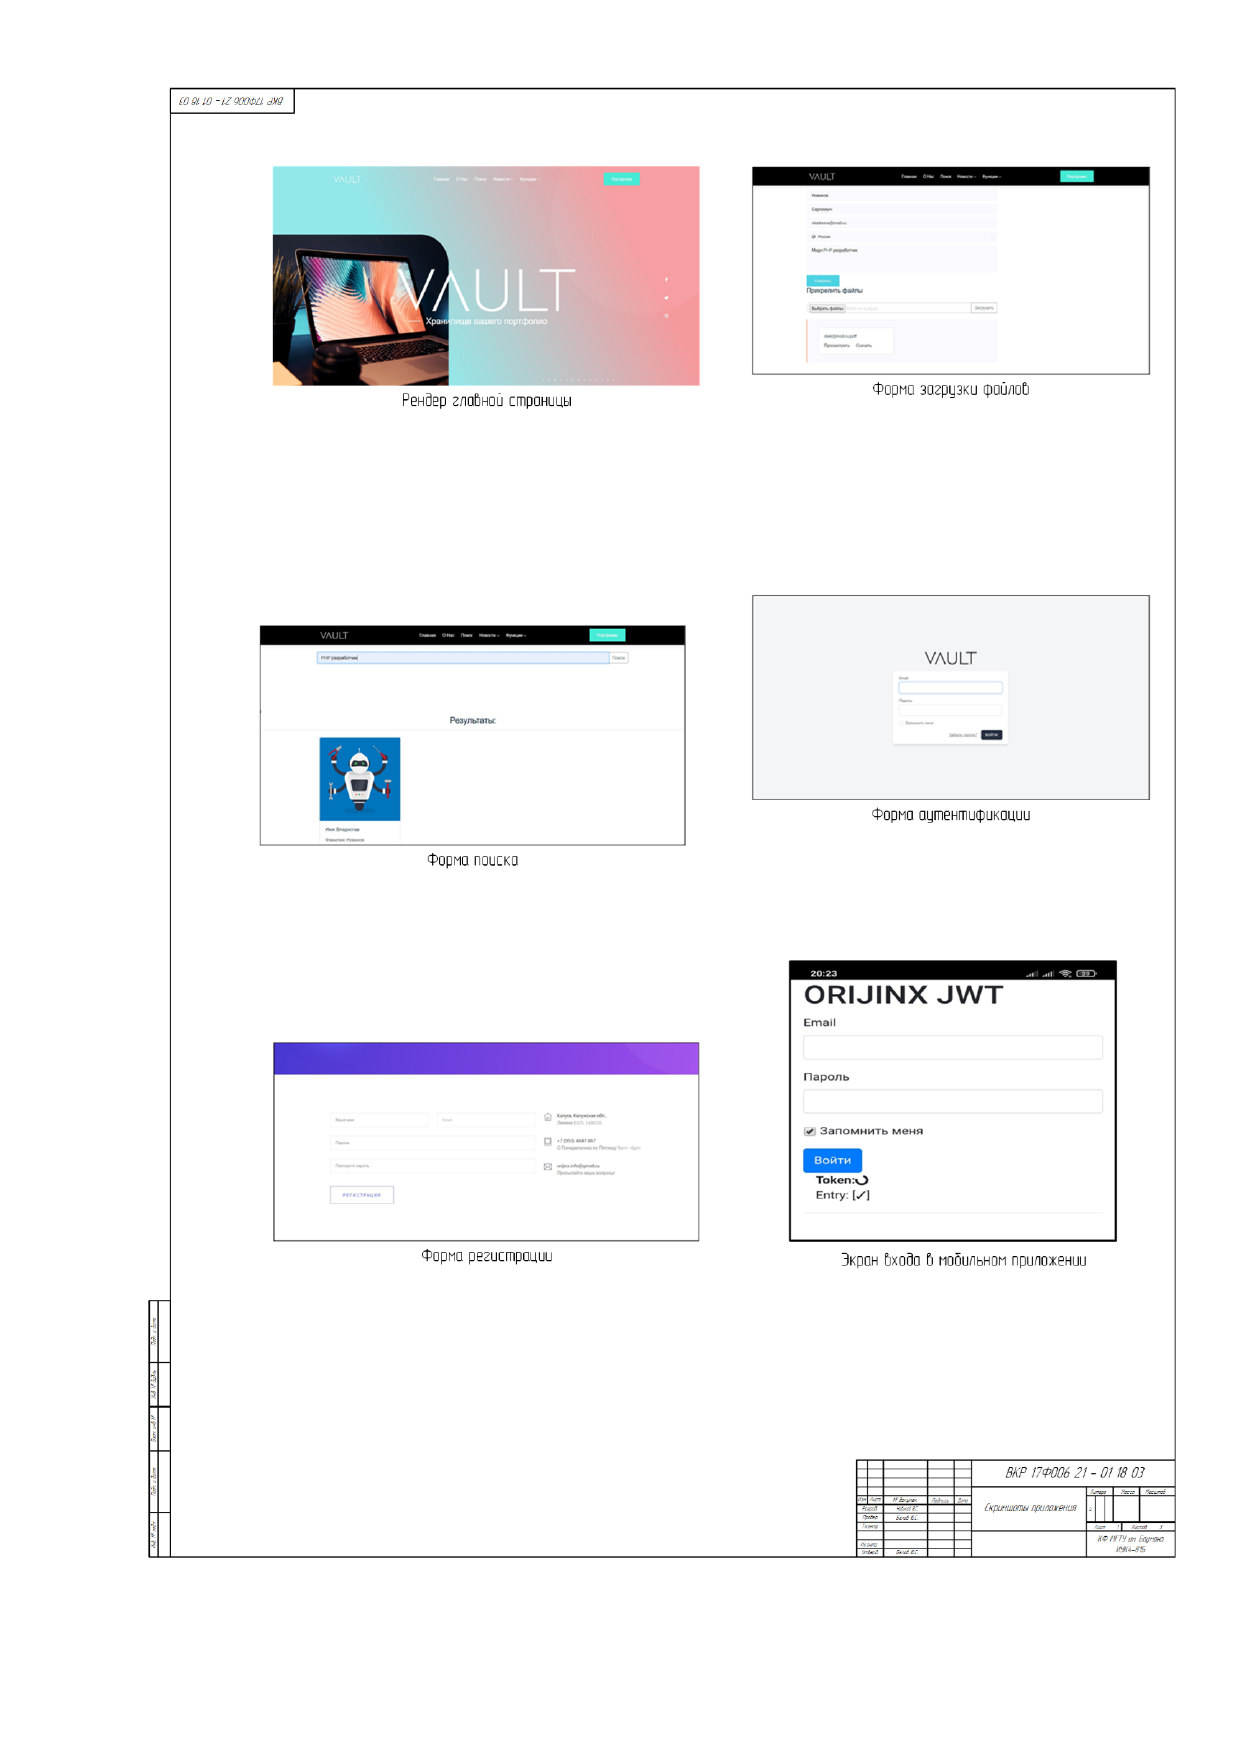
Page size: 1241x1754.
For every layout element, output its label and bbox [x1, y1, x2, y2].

picture [148, 87, 1176, 1559]
